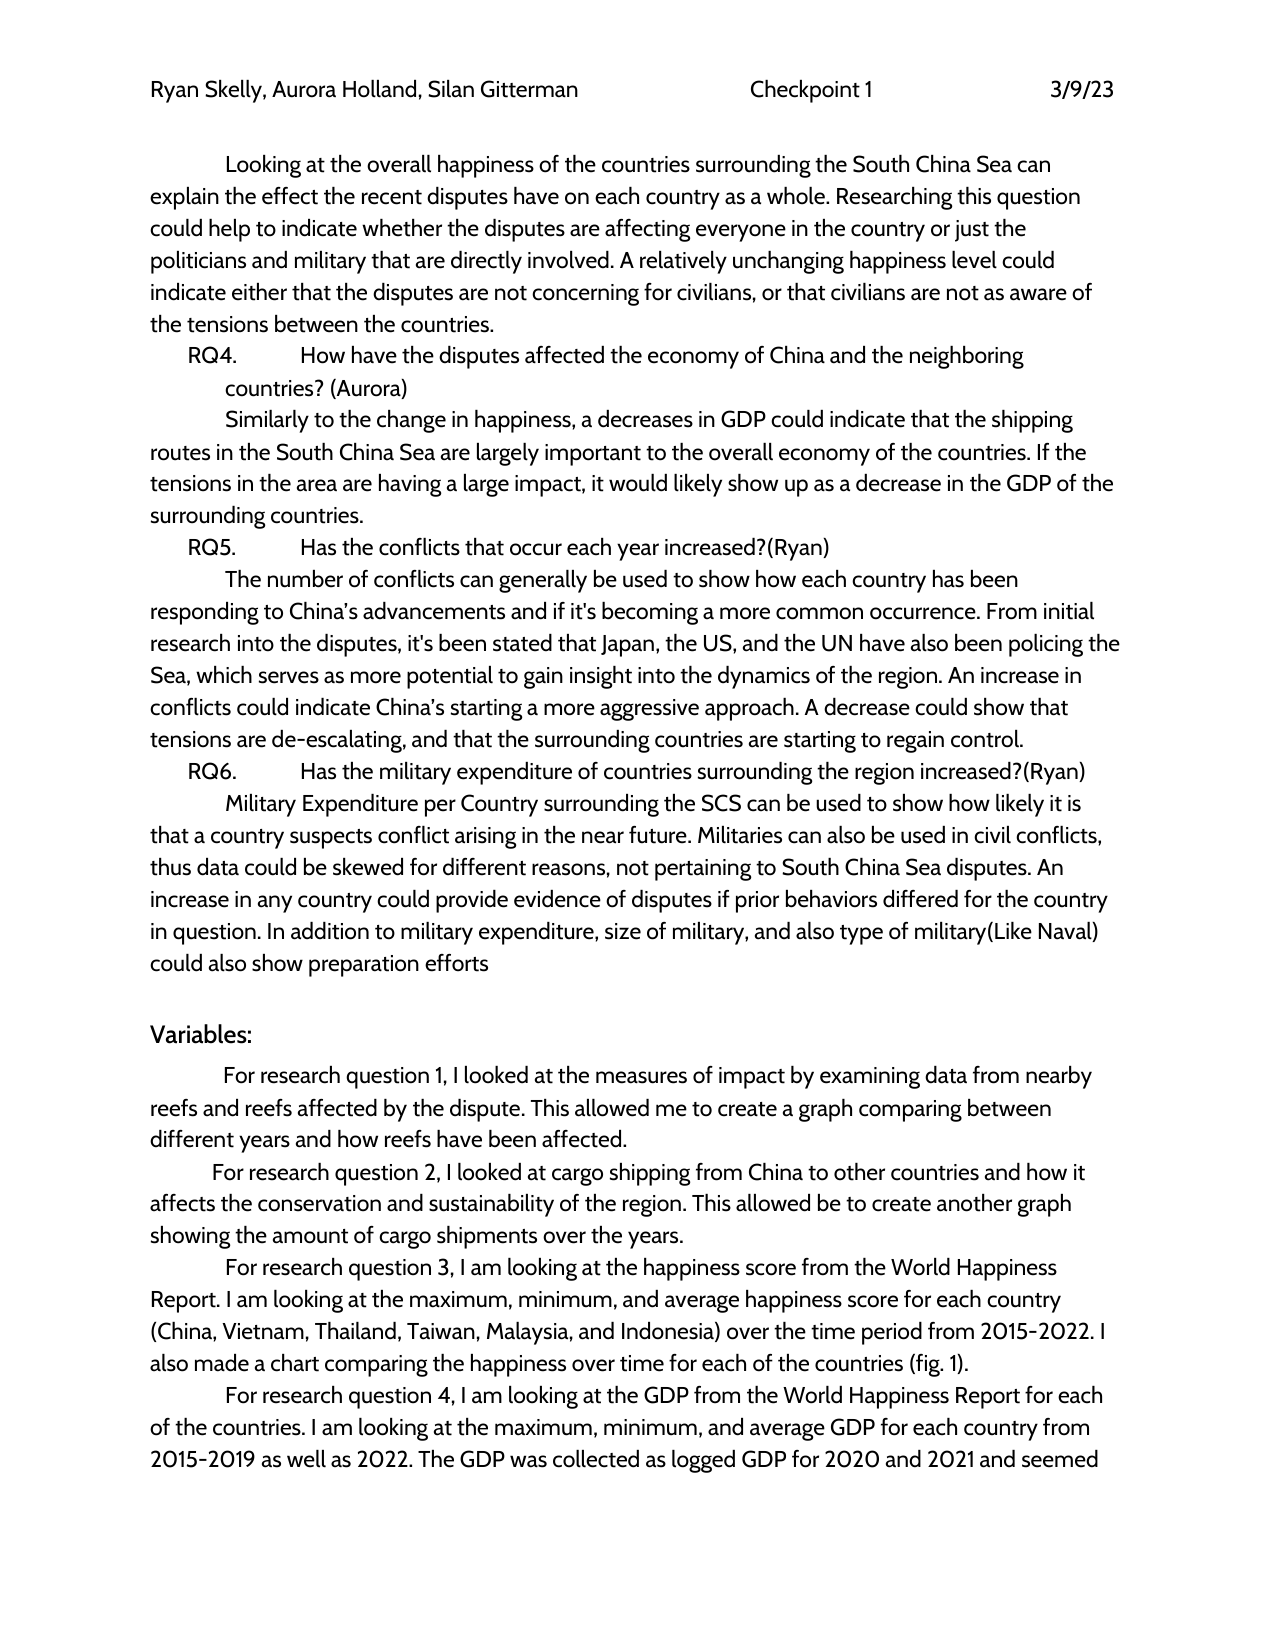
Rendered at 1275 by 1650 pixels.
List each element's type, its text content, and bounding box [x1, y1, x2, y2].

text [150, 1382, 1125, 1473]
text For research question 3, I am looking at the happiness score from the World Happiness Report. I am looking at the maximum, minimum, and average happiness score for each country (China, Vietnam, Thailand, Taiwan, Malaysia, and Indonesia) over the time period from 2015-2022. I also made a chart comparing the happiness over time for each of the countries (fig. 1). [150, 1254, 1125, 1377]
list Has the conflicts that occur each year increased?(Ryan) [187, 534, 1125, 562]
subtitle Variables: [150, 1019, 1125, 1049]
text Military Expenditure per Country surrounding the SCS can be used to show how likely it is that a country suspects conflict arising in the near future. Militaries can also be used in civil conflicts, thus data could be skewed for different reasons, not pertaining to South China Sea disputes. An increase in any country could provide evidence of disputes if prior behaviors differed for the country in question. In addition to military expenditure, size of military, and also type of military(Like Naval) could also show preparation efforts [150, 789, 1125, 977]
text For research question 1, I looked at the measures of impact by examining data from nearby reefs and reefs affected by the dispute. This allowed me to create a graph comparing between different years and how reefs have been affected. [150, 1062, 1125, 1154]
text Looking at the overall happiness of the countries surrounding the South China Sea can explain the effect the recent disputes have on each country as a whole. Researching this question could help to indicate whether the disputes are affecting everyone in the country or just the politicians and military that are directly involved. A relatively unchanging happiness level could indicate either that the disputes are not concerning for civilians, or that civilians are not as aware of the tensions between the countries. [150, 150, 1125, 338]
text Similarly to the change in happiness, a decreases in GDP could indicate that the shipping routes in the South China Sea are largely important to the overall economy of the countries. If the tensions in the area are having a large impact, it would likely show up as a decrease in the GDP of the surrounding countries. [150, 406, 1125, 529]
list How have the disputes affected the economy of China and the neighboring countries? (Aurora) [187, 342, 1125, 402]
list Has the military expenditure of countries surrounding the region increased?(Ryan) [187, 758, 1125, 785]
text For research question 2, I looked at cargo shipping from China to other countries and how it affects the conservation and sustainability of the region. This allowed be to create another graph showing the amount of cargo shipments over the years. [150, 1158, 1125, 1249]
text The number of conflicts can generally be used to show how each country has been responding to China’s advancements and if it's becoming a more common occurrence. From initial research into the disputes, it's been stated that Japan, the US, and the UN have also been policing the Sea, which serves as more potential to gain insight into the dynamics of the region. An increase in conflicts could indicate China’s starting a more aggressive approach. A decrease could show that tensions are de-escalating, and that the surrounding countries are starting to regain control. [150, 566, 1125, 753]
